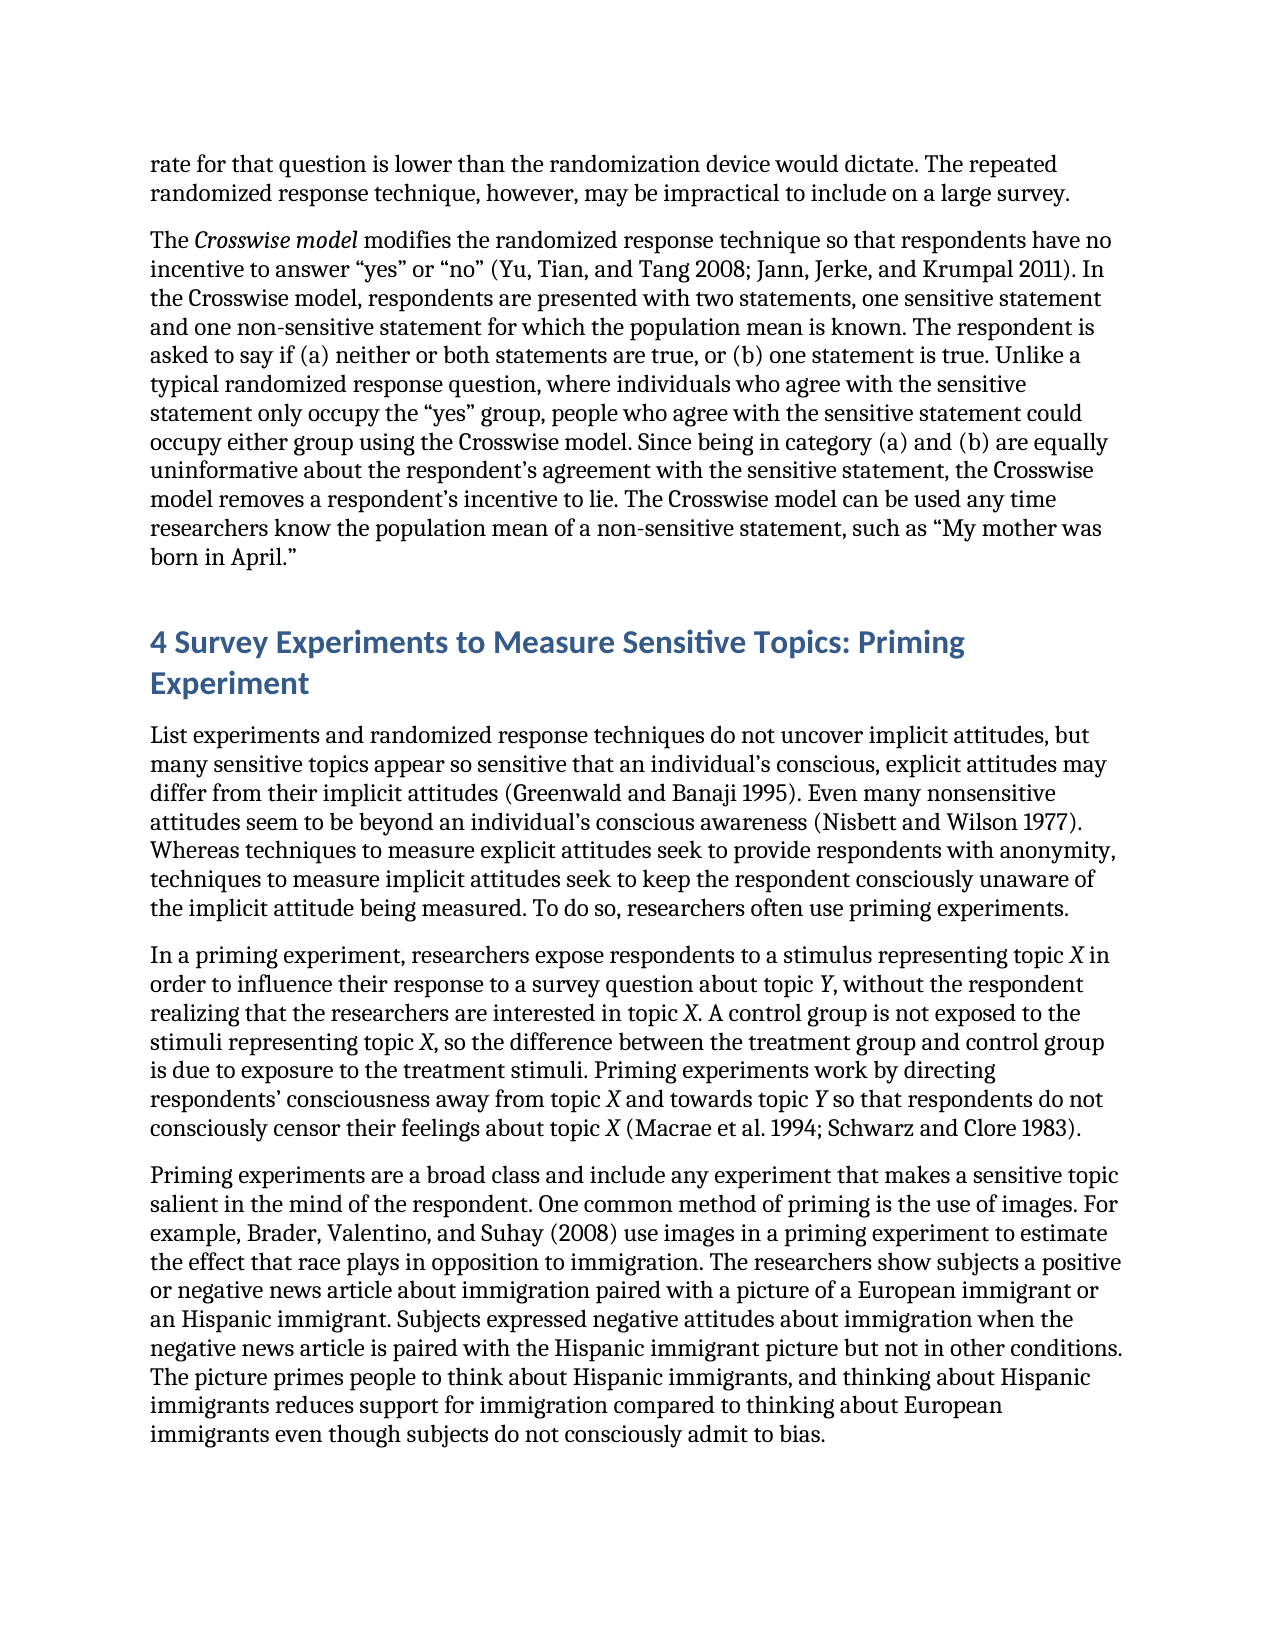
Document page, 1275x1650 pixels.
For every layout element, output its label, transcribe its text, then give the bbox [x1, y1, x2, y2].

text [150, 150, 1125, 207]
text The Crosswise model modifies the randomized response technique so that respondents have no incentive to answer “yes” or “no” (Yu, Tian, and Tang 2008; Jann, Jerke, and Krumpal 2011). In the Crosswise model, respondents are presented with two statements, one sensitive statement and one non-sensitive statement for which the population mean is known. The respondent is asked to say if (a) neither or both statements are true, or (b) one statement is true. Unlike a typical randomized response question, where individuals who agree with the sensitive statement only occupy the “yes” group, people who agree with the sensitive statement could occupy either group using the Crosswise model. Since being in category (a) and (b) are equally uninformative about the respondent’s agreement with the sensitive statement, the Crosswise model removes a respondent’s incentive to lie. The Crosswise model can be used any time researchers know the population mean of a non-sensitive statement, such as “My mother was born in April.” [150, 226, 1125, 571]
text In a priming experiment, researchers expose respondents to a stimulus representing topic X in order to influence their response to a survey question about topic Y, without the respondent realizing that the researchers are interested in topic X. A control group is not exposed to the stimuli representing topic X, so the difference between the treatment group and control group is due to exposure to the treatment stimuli. Priming experiments work by directing respondents’ consciousness away from topic X and towards topic Y so that respondents do not consciously censor their feelings about topic X (Macrae et al. 1994; Schwarz and Clore 1983). [150, 941, 1125, 1143]
text List experiments and randomized response techniques do not uncover implicit attitudes, but many sensitive topics appear so sensitive that an individual’s conscious, explicit attitudes may differ from their implicit attitudes (Greenwald and Banaji 1995). Even many nonsensitive attitudes seem to be beyond an individual’s conscious awareness (Nisbett and Wilson 1977). Whereas techniques to measure explicit attitudes seek to provide respondents with anonymity, techniques to measure implicit attitudes seek to keep the respondent consciously unaware of the implicit attitude being measured. To do so, researchers often use priming experiments. [150, 721, 1125, 923]
subtitle 4 Survey Experiments to Measure Sensitive Topics: Priming Experiment [150, 621, 1125, 703]
text Priming experiments are a broad class and include any experiment that makes a sensitive topic salient in the mind of the respondent. One common method of priming is the use of images. For example, Brader, Valentino, and Suhay (2008) use images in a priming experiment to estimate the effect that race plays in opposition to immigration. The researchers show subjects a positive or negative news article about immigration paired with a picture of a European immigrant or an Hispanic immigrant. Subjects expressed negative attitudes about immigration when the negative news article is paired with the Hispanic immigrant picture but not in other conditions. The picture primes people to think about Hispanic immigrants, and thinking about Hispanic immigrants reduces support for immigration compared to thinking about European immigrants even though subjects do not consciously admit to bias. [150, 1161, 1125, 1449]
